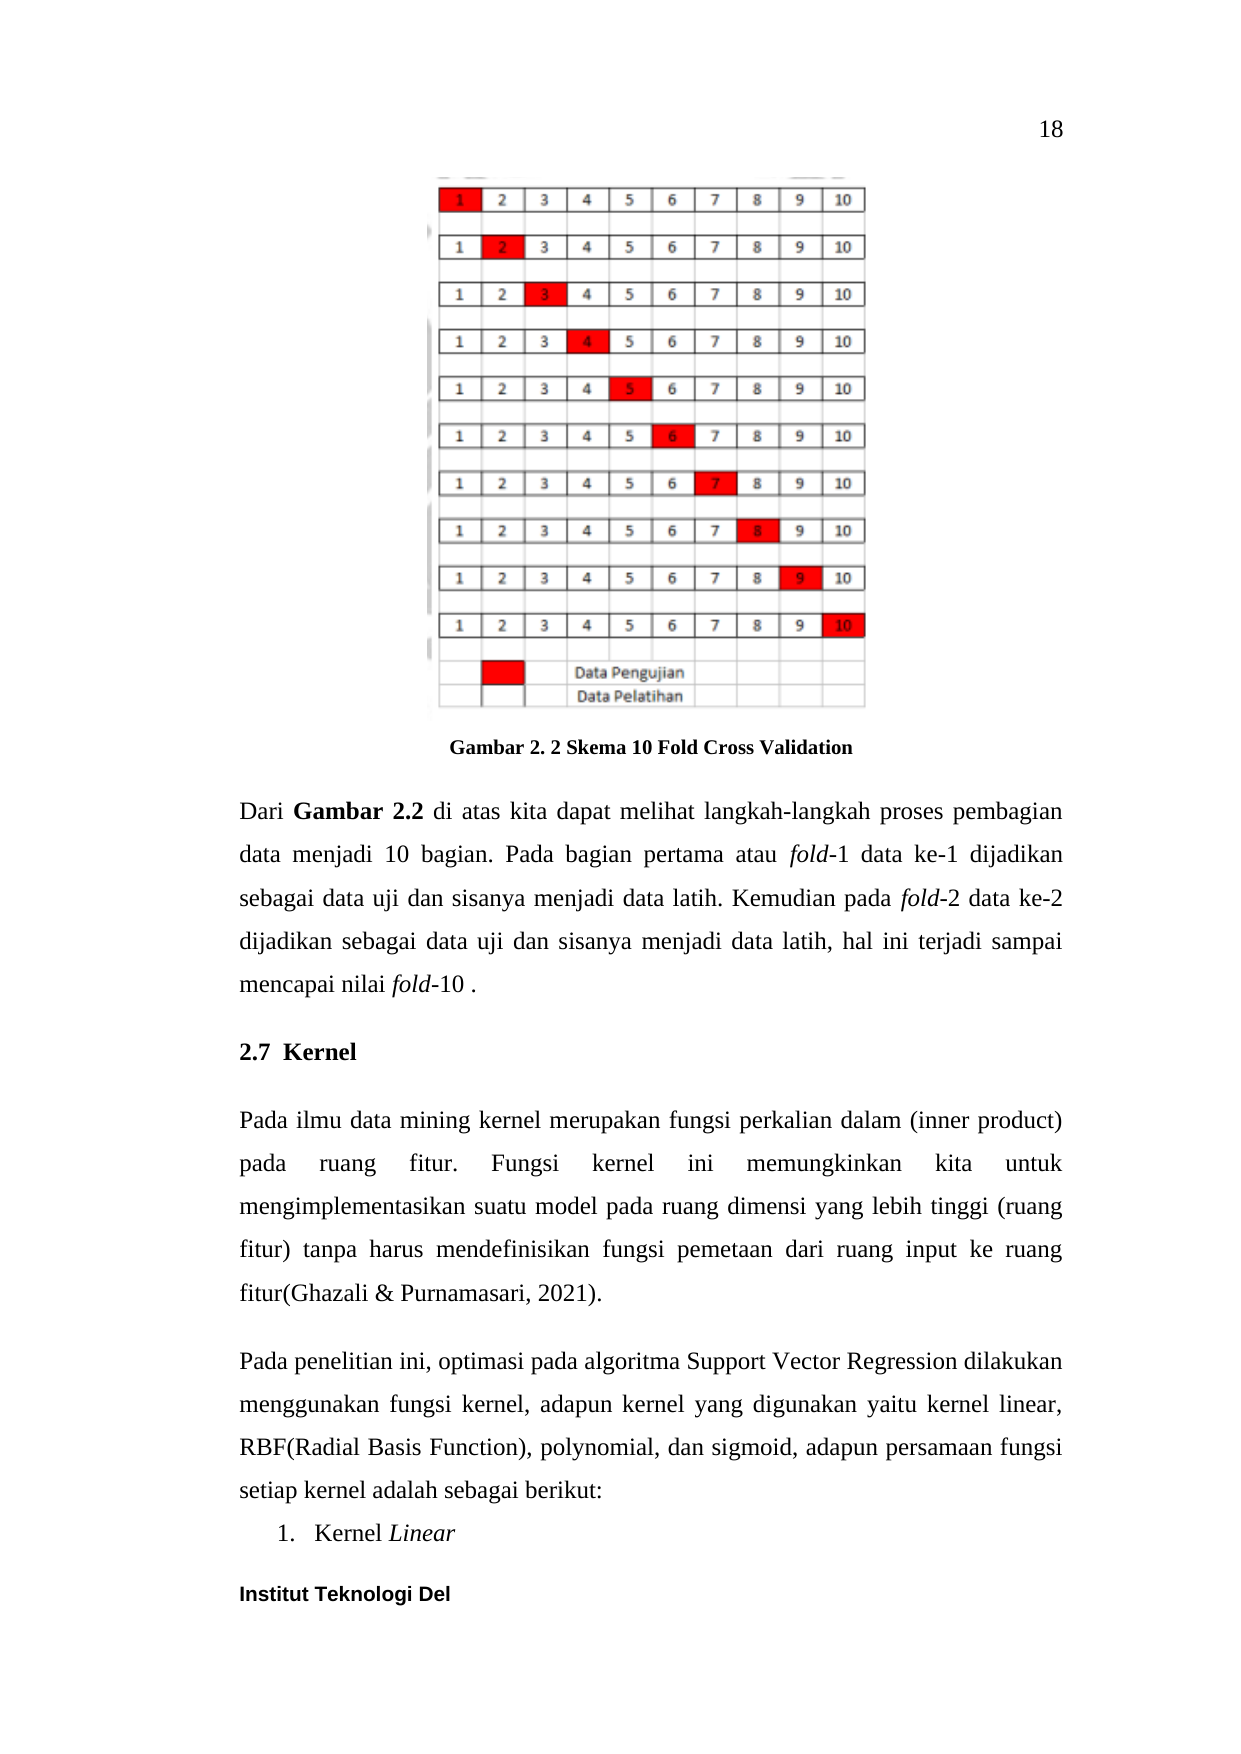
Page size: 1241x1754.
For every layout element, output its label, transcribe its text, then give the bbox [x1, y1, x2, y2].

subtitle 2.7 Kernel [239, 1037, 1063, 1066]
text Gambar 2. 2 Skema 10 Fold Cross Validation [239, 735, 1063, 759]
text Pada ilmu data mining kernel merupakan fungsi perkalian dalam (inner product) pada ruang fitur. Fungsi kernel ini memungkinkan kita untuk mengimplementasikan suatu model pada ruang dimensi yang lebih tinggi (ruang fitur) tanpa harus mendefinisikan fungsi pemetaan dari ruang input ke ruang fitur(Ghazali & Purnamasari, 2021). [239, 1105, 1063, 1306]
text Dari Gambar 2.2 di atas kita dapat melihat langkah-langkah proses pembagian data menjadi 10 bagian. Pada bagian pertama atau fold-1 data ke-1 dijadikan sebagai data uji dan sisanya menjadi data latih. Kemudian pada fold-2 data ke-2 dijadikan sebagai data uji dan sisanya menjadi data latih, hal ini terjadi sampai mencapai nilai fold-10 . [239, 796, 1063, 998]
text Pada penelitian ini, optimasi pada algoritma Support Vector Regression dilakukan menggunakan fungsi kernel, adapun kernel yang digunakan yaitu kernel linear, RBF(Radial Basis Function), polynomial, dan sigmoid, adapun persamaan fungsi setiap kernel adalah sebagai berikut: [239, 1346, 1063, 1504]
list Kernel Linear [277, 1518, 1063, 1547]
picture [427, 177, 876, 721]
